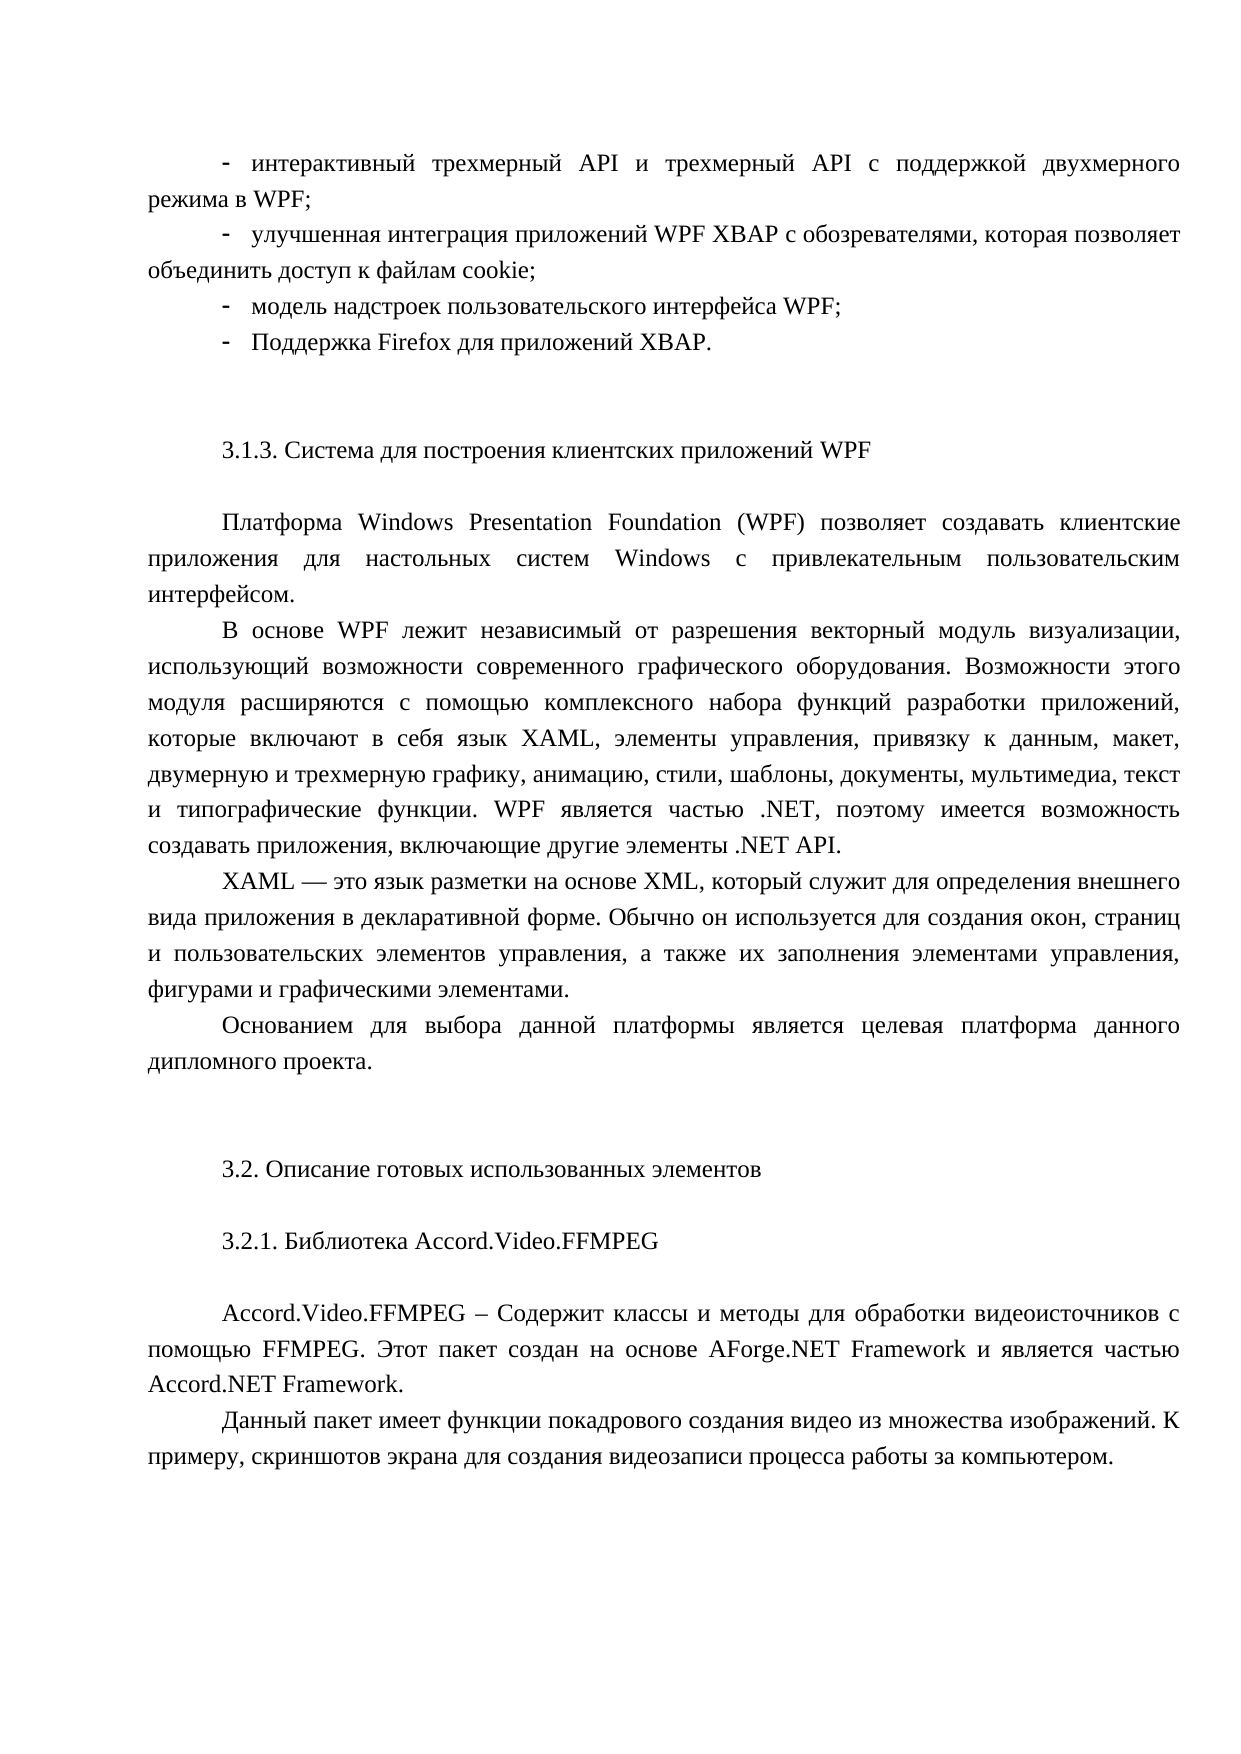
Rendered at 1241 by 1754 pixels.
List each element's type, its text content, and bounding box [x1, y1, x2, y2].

subtitle Библиотека Accord.Video.FFMPEG [148, 1226, 1181, 1254]
subtitle Описание готовых использованных элементов [148, 1154, 1181, 1183]
text Данный пакет имеет функции покадрового создания видео из множества изображений. К примеру, скриншотов экрана для создания видеозаписи процесса работы за компьютером. [148, 1406, 1181, 1470]
text Accord.Video.FFMPEG – Содержит классы и методы для обработки видеоисточников с помощью FFMPEG. Этот пакет создан на основе AForge.NET Framework и является частью Accord.NET Framework. [148, 1298, 1181, 1398]
text Основанием для выбора данной платформы является целевая платформа данного дипломного проекта. [148, 1010, 1181, 1075]
list модель надстроек пользовательского интерфейса WPF; [148, 291, 1181, 320]
list улучшенная интеграция приложений WPF XBAP с обозревателями, которая позволяет объединить доступ к файлам cookie; [148, 219, 1181, 284]
text XAML — это язык разметки на основе XML, который служит для определения внешнего вида приложения в декларативной форме. Обычно он используется для создания окон, страниц и пользовательских элементов управления, а также их заполнения элементами управления, фигурами и графическими элементами. [148, 866, 1181, 1003]
text Платформа Windows Presentation Foundation (WPF) позволяет создавать клиентские приложения для настольных систем Windows с привлекательным пользовательским интерфейсом. [148, 507, 1181, 608]
list Поддержка Firefox для приложений XBAP. [148, 327, 1181, 356]
text В основе WPF лежит независимый от разрешения векторный модуль визуализации, использующий возможности современного графического оборудования. Возможности этого модуля расширяются с помощью комплексного набора функций разработки приложений, которые включают в себя язык XAML, элементы управления, привязку к данным, макет, двумерную и трехмерную графику, анимацию, стили, шаблоны, документы, мультимедиа, текст и типографические функции. WPF является частью .NET, поэтому имеется возможность создавать приложения, включающие другие элементы .NET API. [148, 615, 1181, 859]
subtitle Система для построения клиентских приложений WPF [148, 435, 1181, 464]
list интерактивный трехмерный API и трехмерный API с поддержкой двухмерного режима в WPF; [148, 148, 1181, 212]
